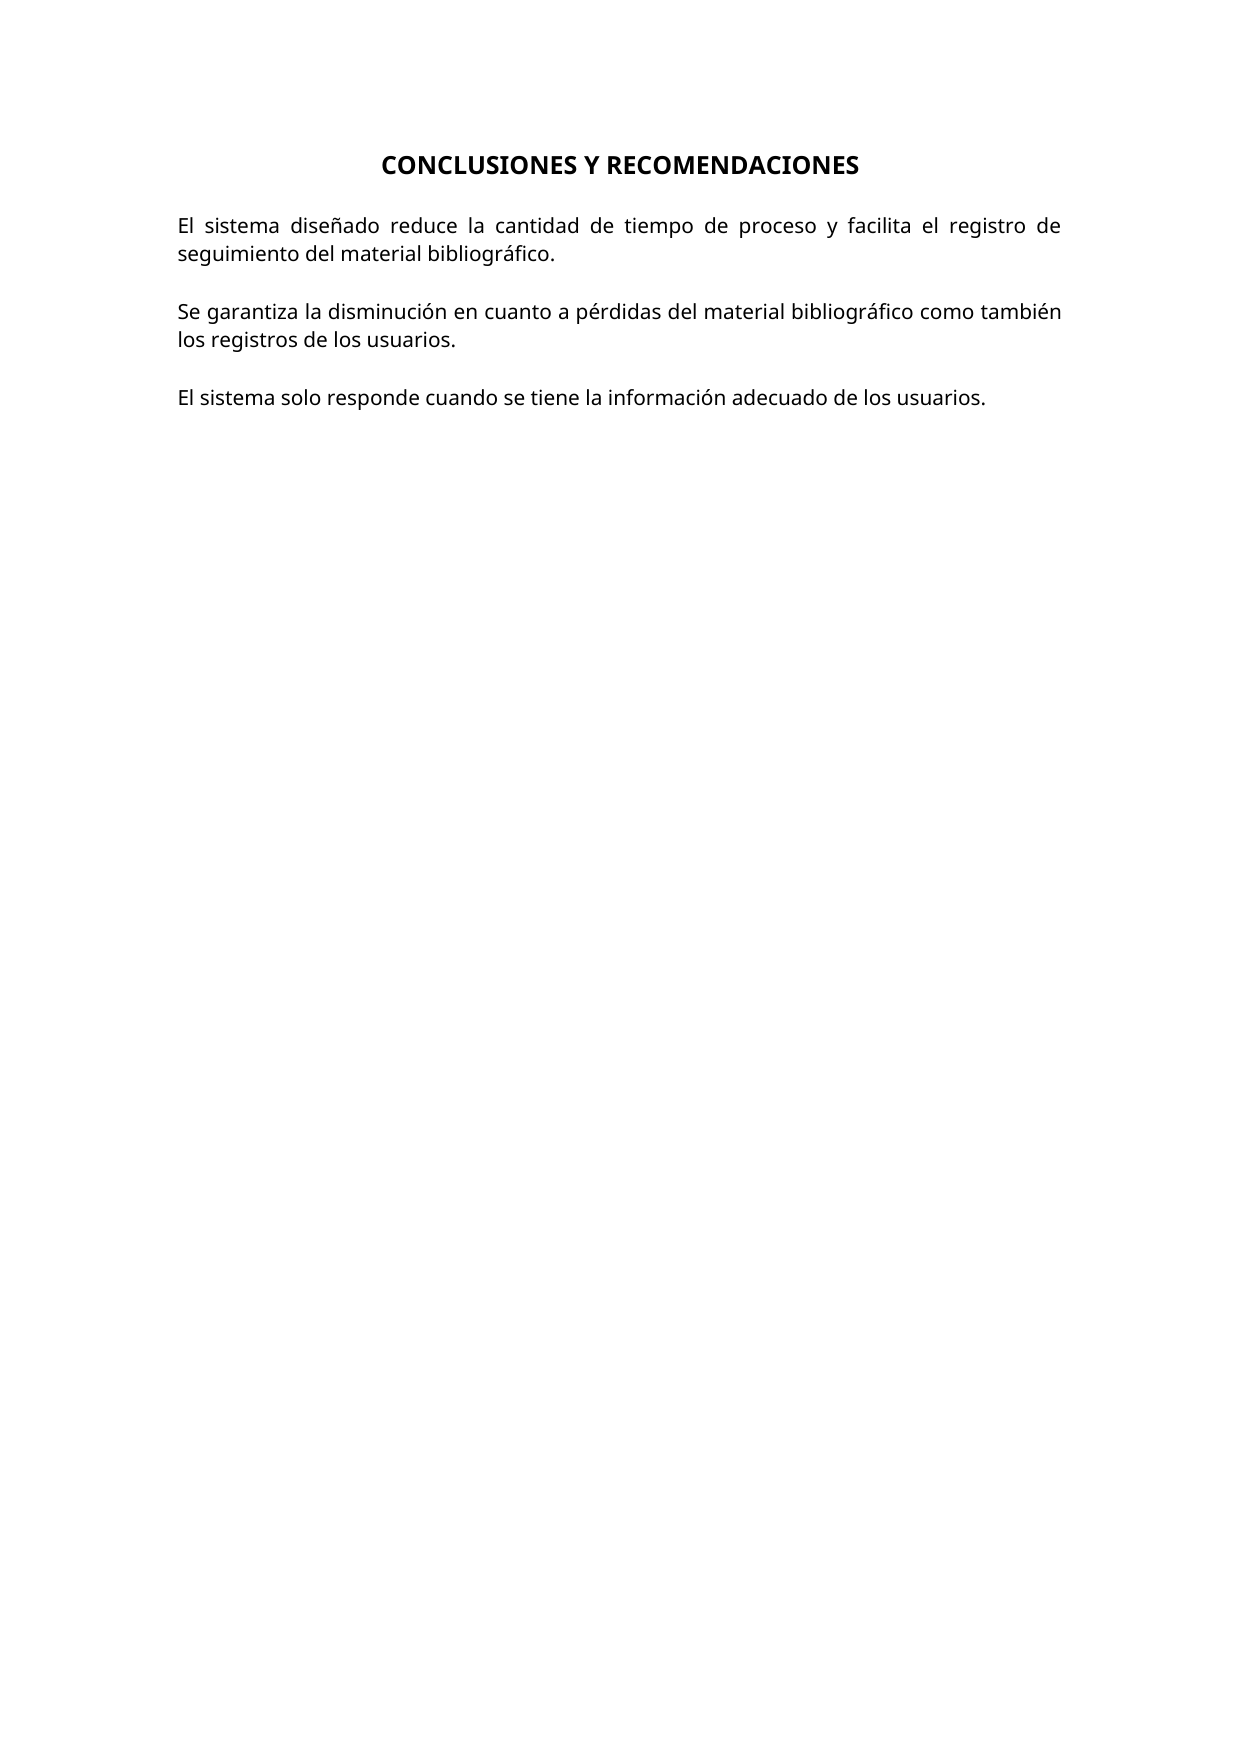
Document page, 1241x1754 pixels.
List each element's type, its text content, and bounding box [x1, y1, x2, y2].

text El sistema diseñado reduce la cantidad de tiempo de proceso y facilita el registro de seguimiento del material bibliográfico. [177, 211, 1063, 268]
text Se garantiza la disminución en cuanto a pérdidas del material bibliográfico como también los registros de los usuarios. [177, 297, 1063, 354]
text CONCLUSIONES Y RECOMENDACIONES [177, 148, 1063, 182]
text El sistema solo responde cuando se tiene la información adecuado de los usuarios. [177, 383, 1063, 411]
